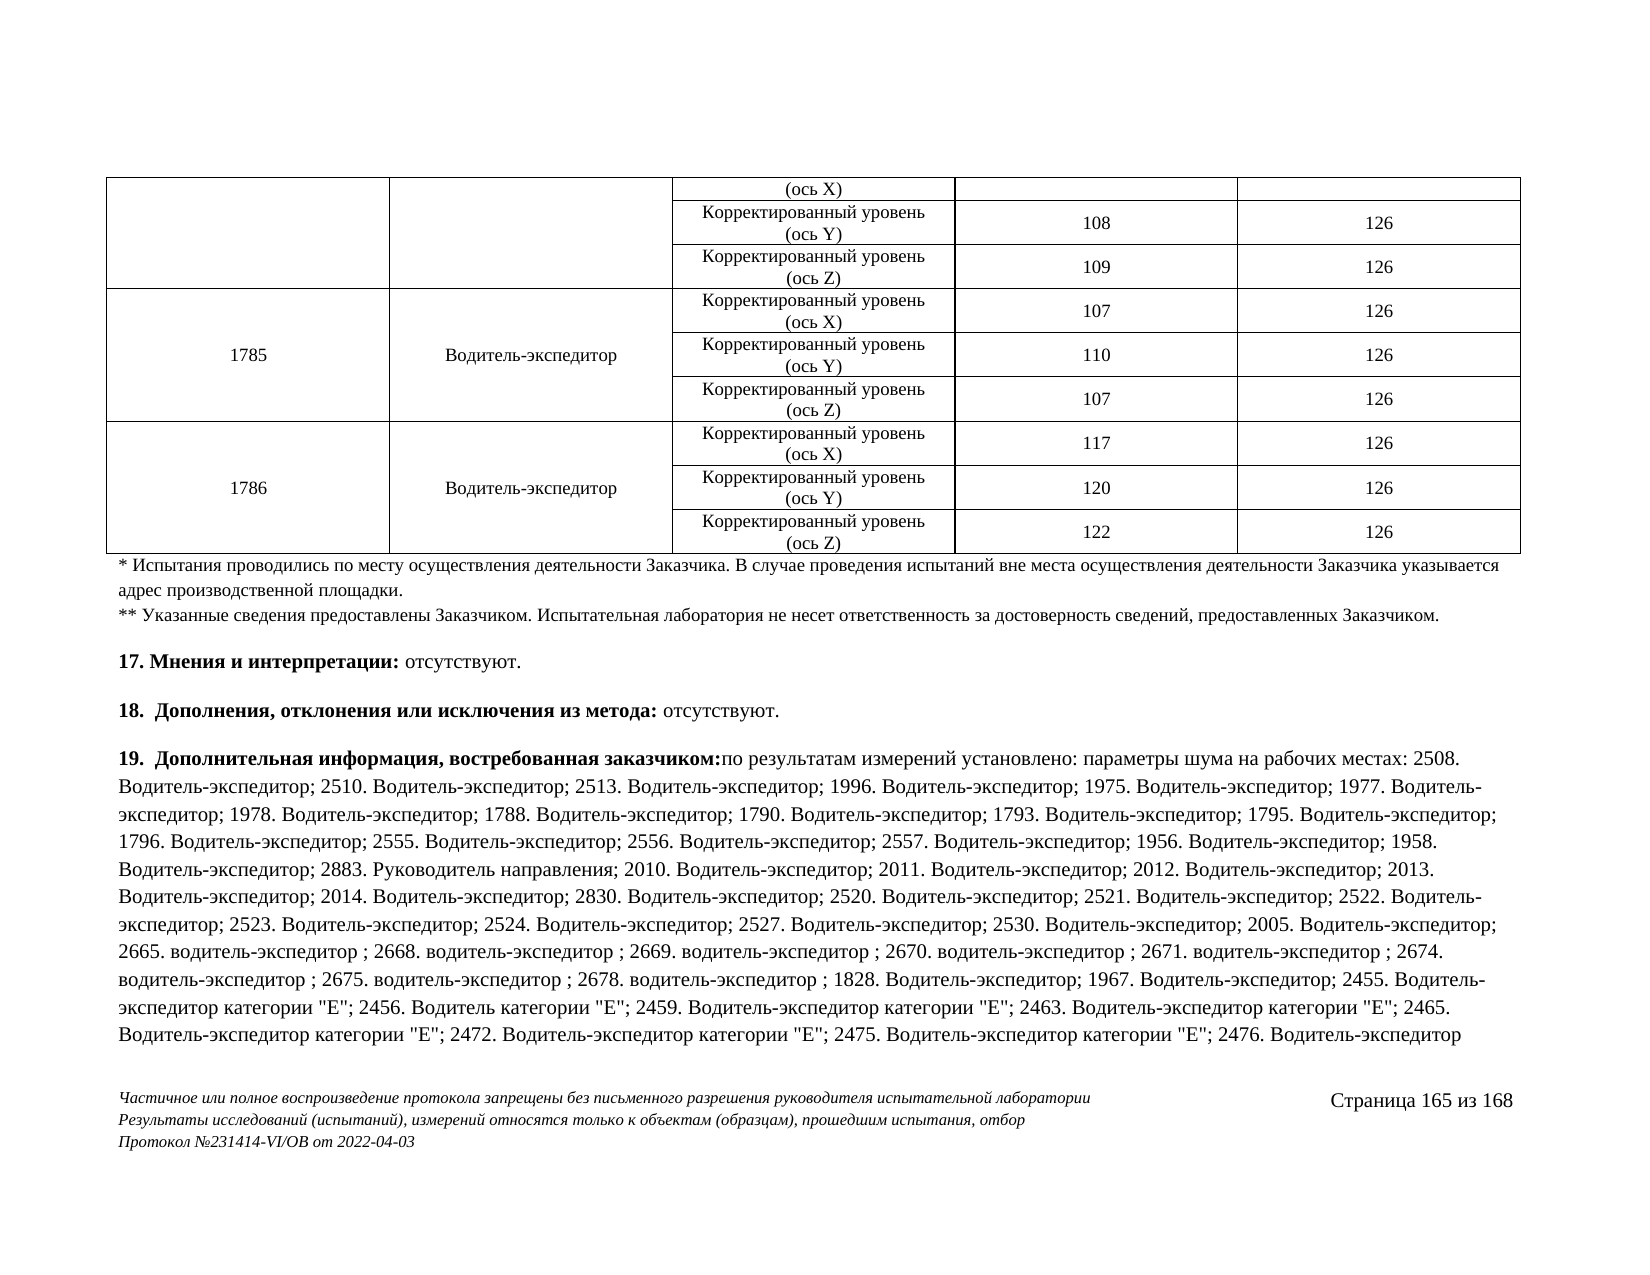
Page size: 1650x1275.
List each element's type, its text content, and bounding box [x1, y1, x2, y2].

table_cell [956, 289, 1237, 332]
text 18. Дополнения, отклонения или исключения из метода: отсутствуют. [118, 698, 1532, 722]
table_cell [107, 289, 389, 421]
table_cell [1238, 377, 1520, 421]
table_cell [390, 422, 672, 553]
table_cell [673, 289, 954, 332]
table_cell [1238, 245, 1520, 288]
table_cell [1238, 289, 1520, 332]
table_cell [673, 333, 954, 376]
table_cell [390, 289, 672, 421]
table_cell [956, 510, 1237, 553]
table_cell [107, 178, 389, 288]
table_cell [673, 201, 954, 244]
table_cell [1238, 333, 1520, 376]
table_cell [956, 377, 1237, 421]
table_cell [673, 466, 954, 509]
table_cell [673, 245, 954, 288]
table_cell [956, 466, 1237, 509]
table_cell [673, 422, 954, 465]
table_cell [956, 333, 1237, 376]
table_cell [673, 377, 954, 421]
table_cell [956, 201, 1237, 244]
text * Испытания проводились по месту осуществления деятельности Заказчика. В случае проведения испытаний вне места осуществления деятельности Заказчика указывается адрес производственной площадки. ** Указанные сведения предоставлены Заказчиком. Испытательная лаборатория не несет ответственность за достоверность сведений, предоставленных Заказчиком. [118, 554, 1532, 625]
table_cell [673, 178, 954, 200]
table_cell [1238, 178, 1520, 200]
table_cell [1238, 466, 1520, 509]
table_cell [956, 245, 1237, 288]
text 17. Мнения и интерпретации: отсутствуют. [118, 649, 1532, 673]
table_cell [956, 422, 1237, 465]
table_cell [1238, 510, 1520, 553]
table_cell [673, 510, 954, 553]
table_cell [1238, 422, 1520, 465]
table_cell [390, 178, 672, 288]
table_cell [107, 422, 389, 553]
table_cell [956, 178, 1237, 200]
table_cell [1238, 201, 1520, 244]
